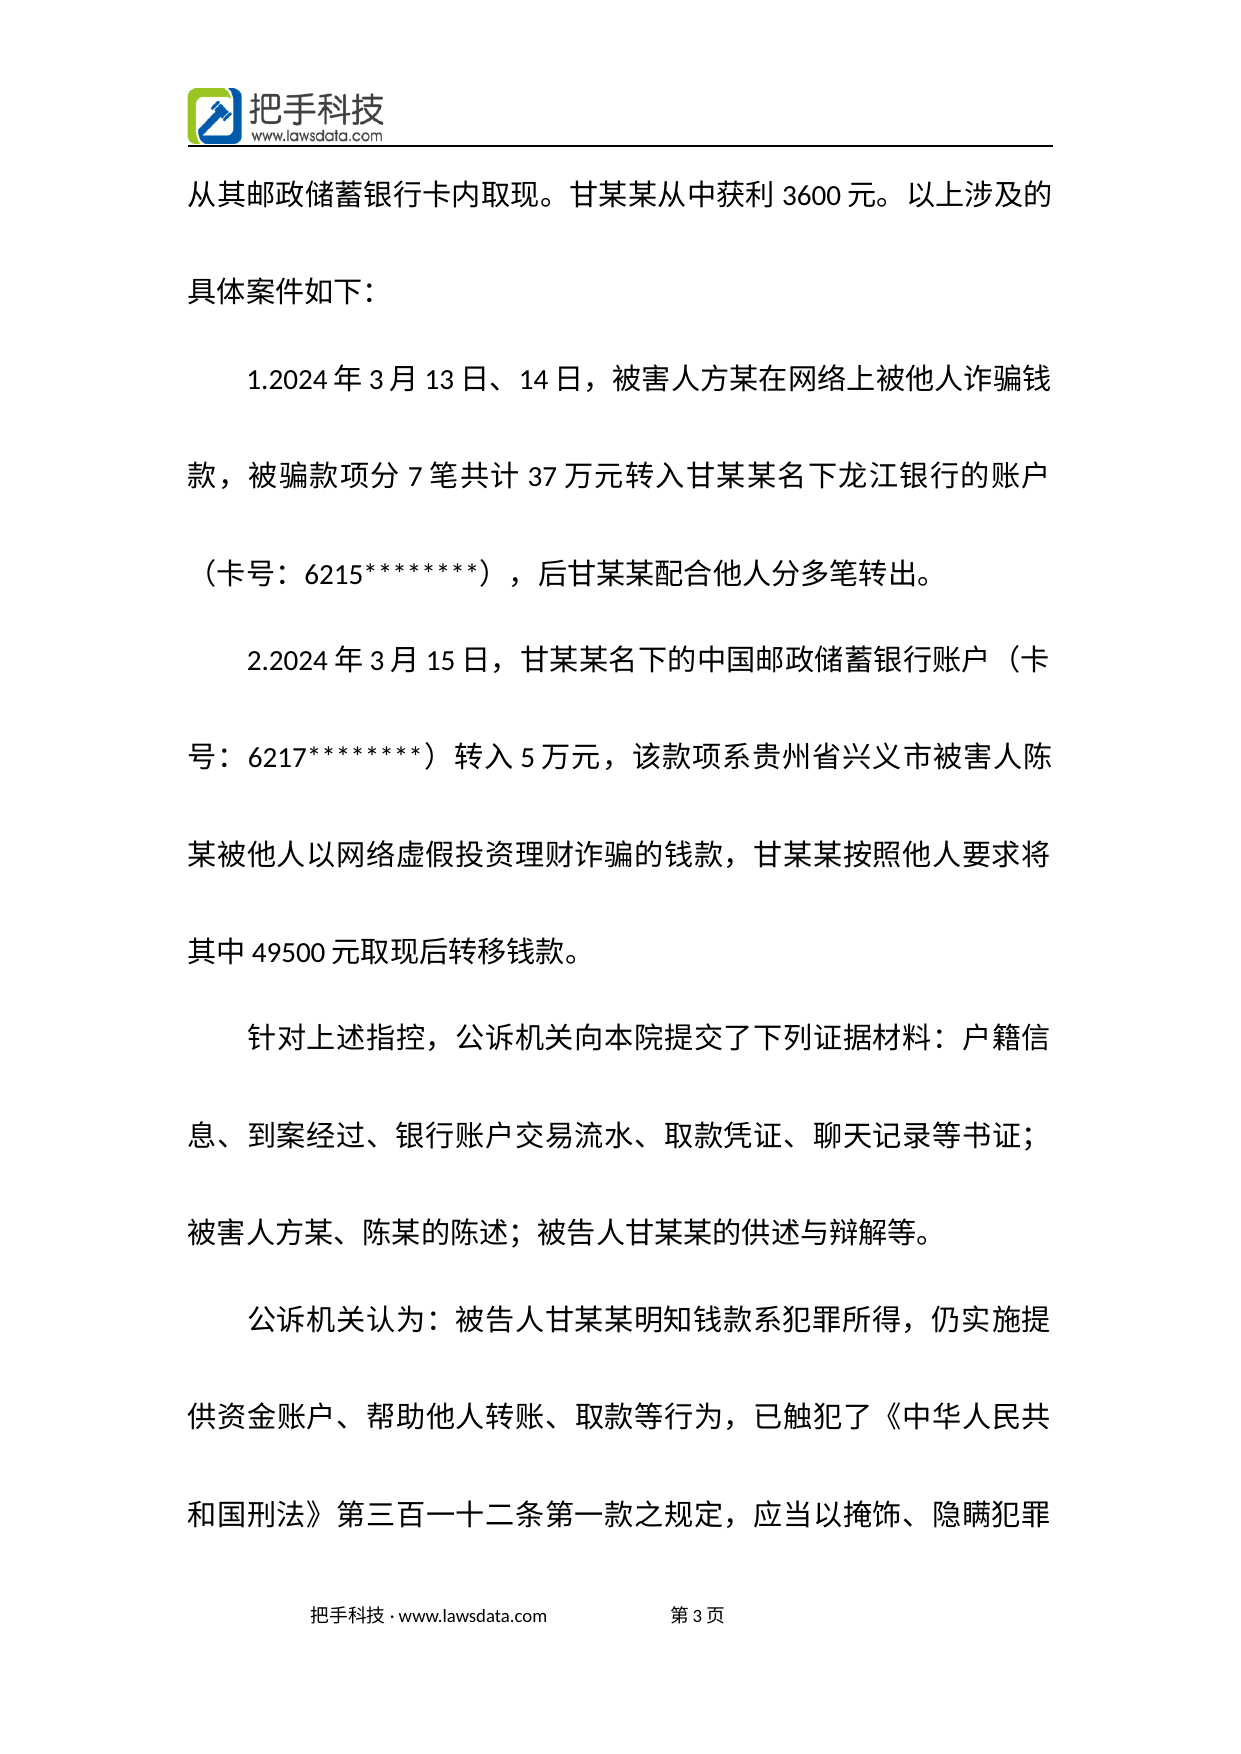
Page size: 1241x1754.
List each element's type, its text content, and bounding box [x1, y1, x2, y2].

text 针对上述指控，公诉机关向本院提交了下列证据材料：户籍信息、到案经过、银行账户交易流水、取款凭证、聊天记录等书证；被害人方某、陈某的陈述；被告人甘某某的供述与辩解等。 [187, 1004, 1053, 1264]
text 2.2024年3月15日，甘某某名下的中国邮政储蓄银行账户（卡号：6217********）转入5万元，该款项系贵州省兴义市被害人陈某被他人以网络虚假投资理财诈骗的钱款，甘某某按照他人要求将其中49500元取现后转移钱款。 [187, 625, 1053, 982]
text 1.2024年3月13日、14日，被害人方某在网络上被他人诈骗钱款，被骗款项分7笔共计37万元转入甘某某名下龙江银行的账户（卡号：6215********），后甘某某配合他人分多笔转出。 [187, 344, 1053, 604]
picture [187, 88, 384, 144]
